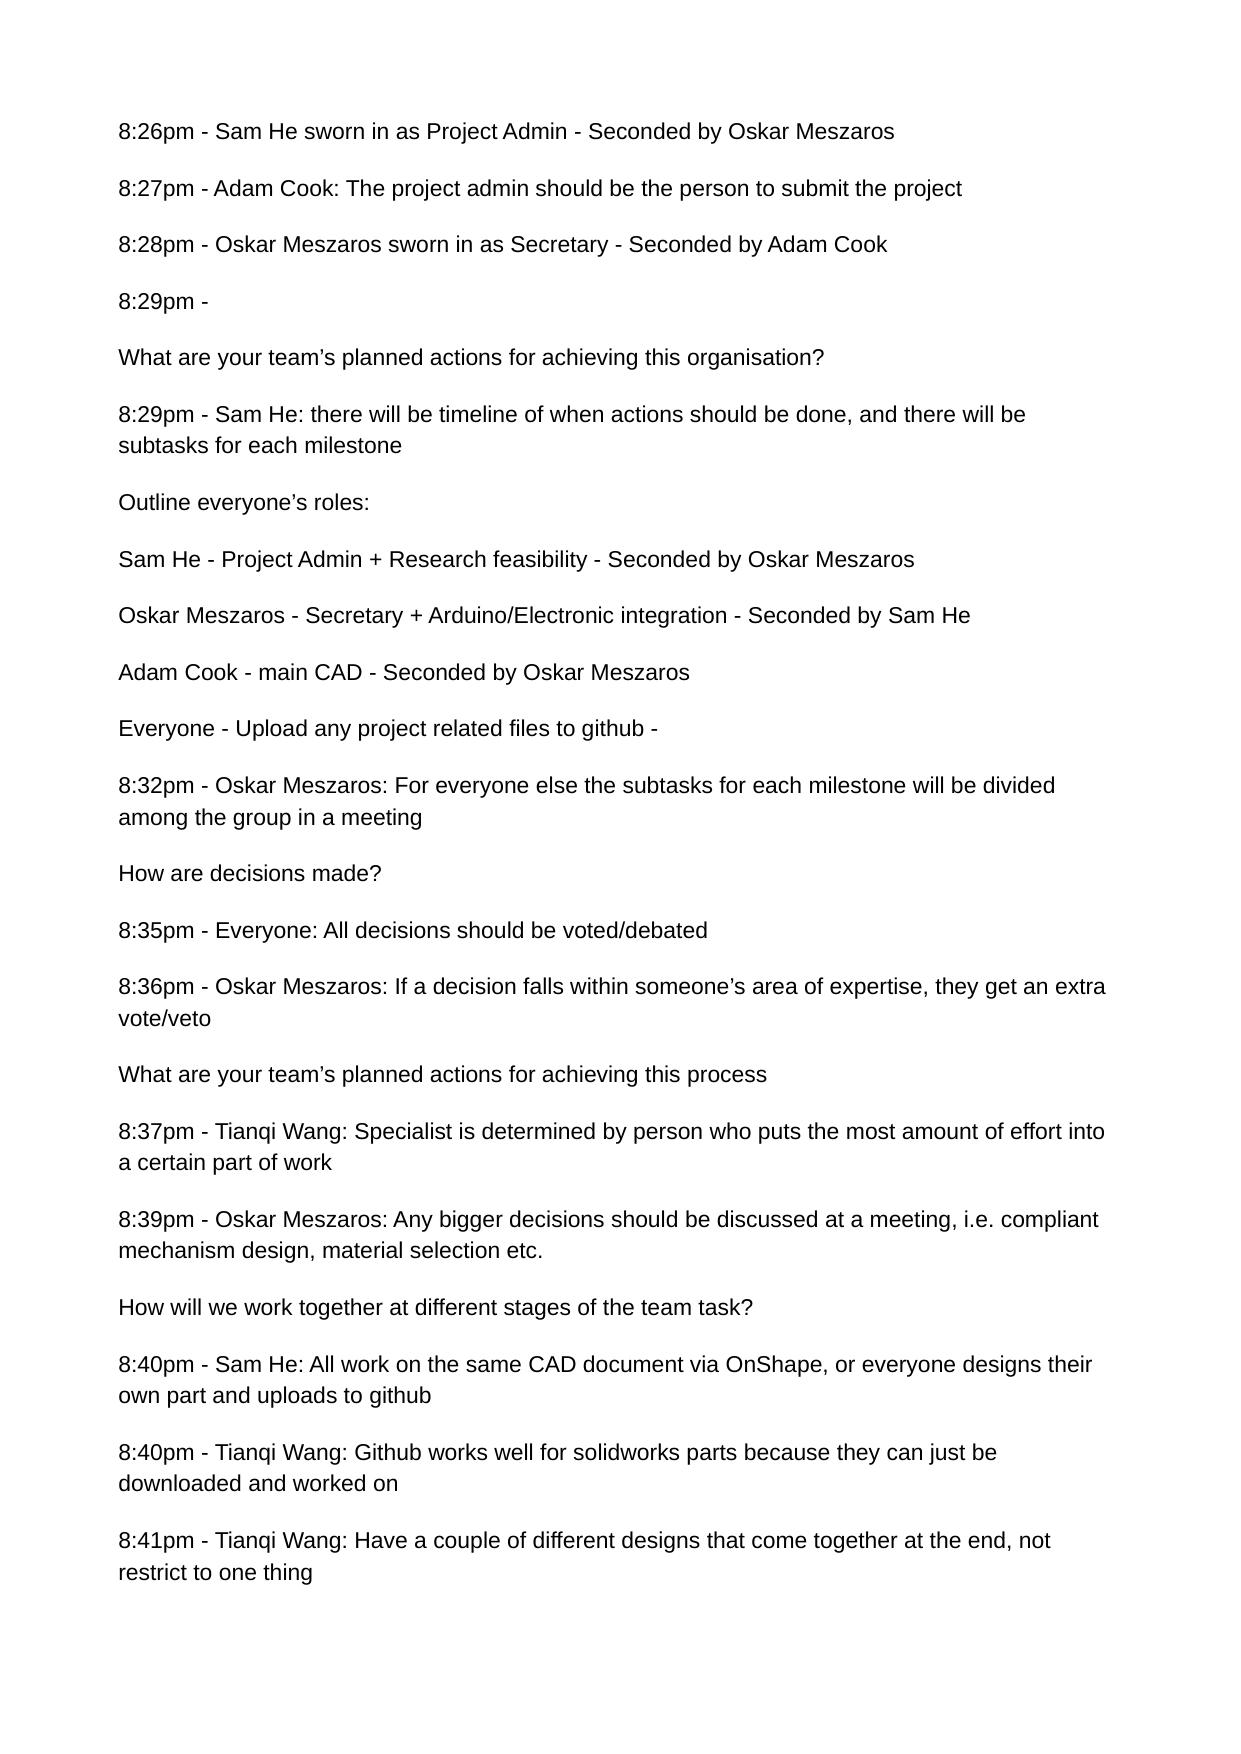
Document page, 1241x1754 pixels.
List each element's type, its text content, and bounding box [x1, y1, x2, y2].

text What are your team’s planned actions for achieving this process [118, 1061, 1122, 1088]
text How will we work together at different stages of the team task? [118, 1294, 1122, 1320]
text 8:35pm - Everyone: All decisions should be voted/debated [118, 917, 1122, 943]
text 8:40pm - Sam He: All work on the same CAD document via OnShape, or everyone designs their own part and uploads to github [118, 1351, 1122, 1408]
text 8:26pm - Sam He sworn in as Project Admin - Seconded by Oskar Meszaros [118, 118, 1122, 144]
text 8:37pm - Tianqi Wang: Specialist is determined by person who puts the most amount of effort into a certain part of work [118, 1118, 1122, 1176]
text 8:32pm - Oskar Meszaros: For everyone else the subtasks for each milestone will be divided among the group in a meeting [118, 772, 1122, 830]
text 8:40pm - Tianqi Wang: Github works well for solidworks parts because they can just be downloaded and worked on [118, 1439, 1122, 1497]
text Oskar Meszaros - Secretary + Arduino/Electronic integration - Seconded by Sam He [118, 602, 1122, 628]
text What are your team’s planned actions for achieving this organisation? [118, 344, 1122, 371]
text 8:39pm - Oskar Meszaros: Any bigger decisions should be discussed at a meeting, i.e. compliant mechanism design, material selection etc. [118, 1206, 1122, 1264]
text 8:36pm - Oskar Meszaros: If a decision falls within someone’s area of expertise, they get an extra vote/veto [118, 973, 1122, 1031]
text 8:27pm - Adam Cook: The project admin should be the person to submit the project [118, 175, 1122, 201]
text 8:29pm - Sam He: there will be timeline of when actions should be done, and there will be subtasks for each milestone [118, 401, 1122, 459]
text How are decisions made? [118, 860, 1122, 886]
text 8:41pm - Tianqi Wang: Have a couple of different designs that come together at the end, not restrict to one thing [118, 1527, 1122, 1585]
text Adam Cook - main CAD - Seconded by Oskar Meszaros [118, 659, 1122, 685]
text 8:28pm - Oskar Meszaros sworn in as Secretary - Seconded by Adam Cook [118, 231, 1122, 258]
text Everyone - Upload any project related files to github - [118, 715, 1122, 742]
text 8:29pm - [118, 288, 1122, 314]
text Outline everyone’s roles: [118, 489, 1122, 515]
text Sam He - Project Admin + Research feasibility - Seconded by Oskar Meszaros [118, 546, 1122, 572]
